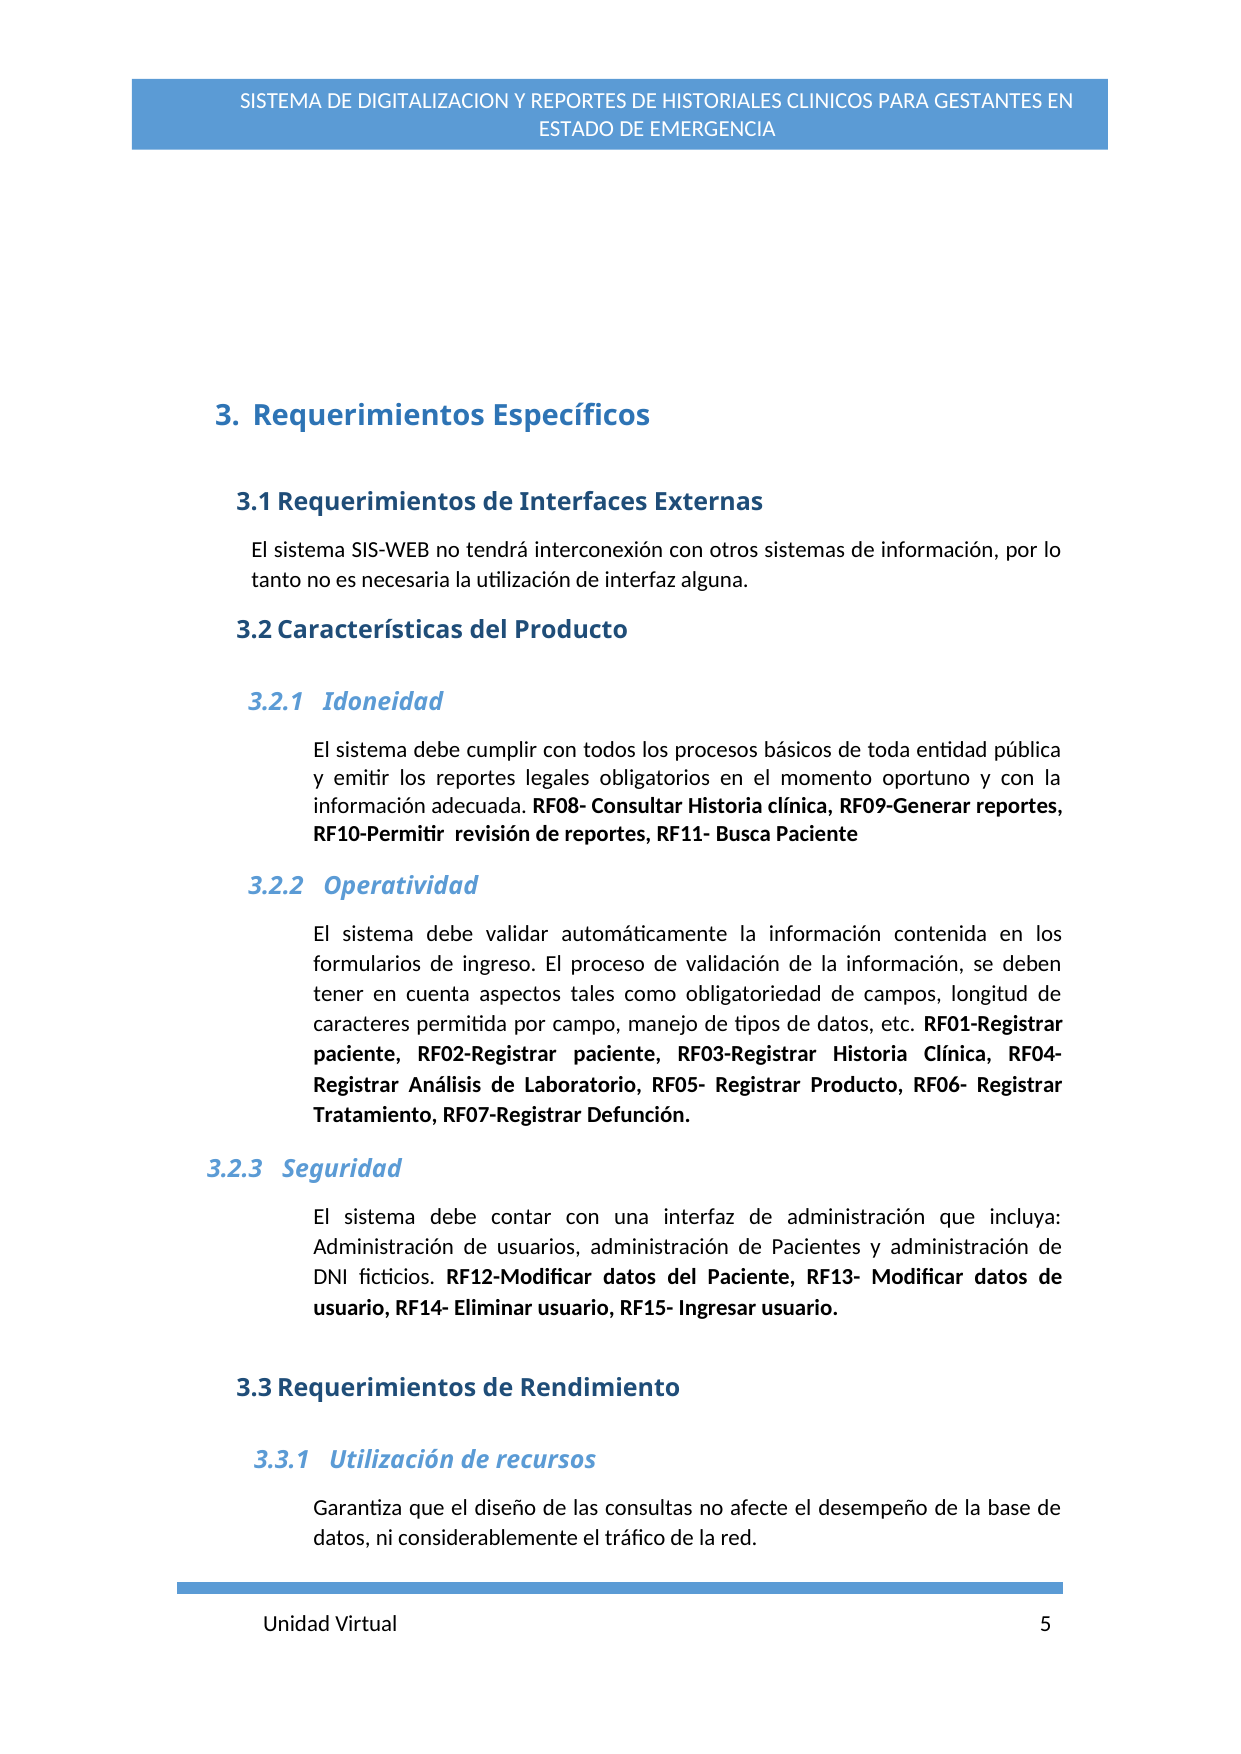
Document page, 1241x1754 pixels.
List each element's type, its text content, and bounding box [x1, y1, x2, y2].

list Garantiza que el diseño de las consultas no afecte el desempeño de la base de datos, ni considerablemente el tráfico de la red. [313, 1493, 1063, 1551]
text El sistema debe cumplir con todos los procesos básicos de toda entidad pública y emitir los reportes legales obligatorios en el momento oportuno y con la información adecuada. RF08- Consultar Historia clínica, RF09-Generar reportes, RF10-Permitir revisión de reportes, RF11- Busca Paciente [313, 735, 1063, 847]
subtitle Requerimientos Específicos [215, 394, 1063, 434]
subtitle Seguridad [207, 1151, 1063, 1185]
subtitle Utilización de recursos [254, 1442, 1063, 1476]
text El sistema SIS-WEB no tendrá interconexión con otros sistemas de información, por lo tanto no es necesaria la utilización de interfaz alguna. [251, 535, 1063, 593]
subtitle Requerimientos de Rendimiento [236, 1370, 1063, 1404]
subtitle Operatividad [248, 868, 1063, 902]
subtitle Idoneidad [248, 684, 1063, 718]
subtitle Características del Producto [236, 612, 1063, 646]
subtitle Requerimientos de Interfaces Externas [236, 484, 1063, 518]
list El sistema debe contar con una interfaz de administración que incluya: Administración de usuarios, administración de Pacientes y administración de DNI ficticios. RF12-Modificar datos del Paciente, RF13- Modificar datos de usuario, RF14- Eliminar usuario, RF15- Ingresar usuario. [313, 1202, 1063, 1321]
list El sistema debe validar automáticamente la información contenida en los formularios de ingreso. El proceso de validación de la información, se deben tener en cuenta aspectos tales como obligatoriedad de campos, longitud de caracteres permitida por campo, manejo de tipos de datos, etc. RF01-Registrar paciente, RF02-Registrar paciente, RF03-Registrar Historia Clínica, RF04- Registrar Análisis de Laboratorio, RF05- Registrar Producto, RF06- Registrar Tratamiento, RF07-Registrar Defunción. [313, 919, 1063, 1128]
